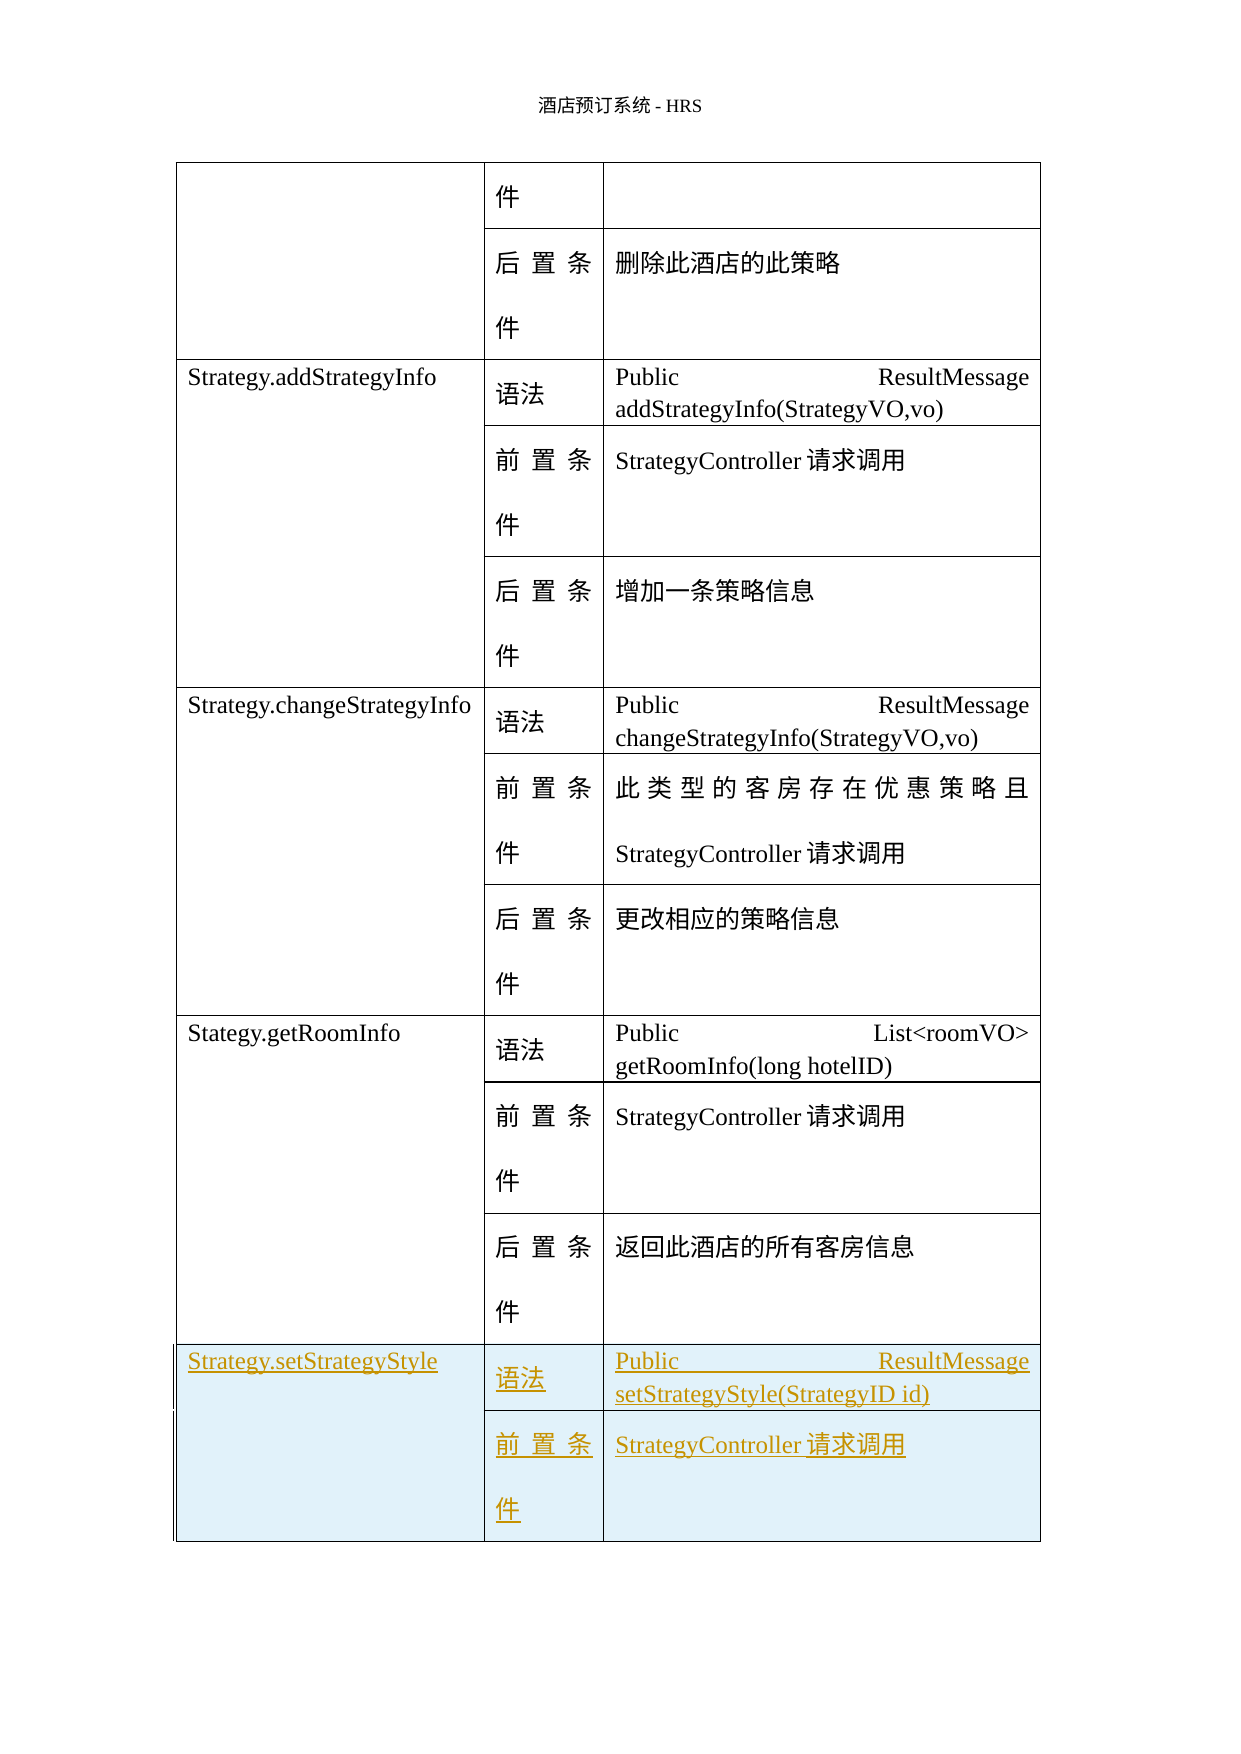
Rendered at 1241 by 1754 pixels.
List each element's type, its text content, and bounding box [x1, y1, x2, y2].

table_cell 后置条件 [485, 229, 603, 359]
table_cell 前置条件 [485, 754, 603, 884]
table_cell 删除此酒店的此策略 [604, 229, 1040, 359]
table_cell Stategy.getRoomInfo [177, 1016, 484, 1343]
table_cell 语法 [485, 1016, 603, 1081]
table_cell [604, 163, 1040, 228]
table_cell 前置条件 [485, 426, 603, 556]
table_cell Public ResultMessage addStrategyInfo(StrategyVO,vo) [604, 360, 1040, 425]
table_cell StrategyController请求调用 [604, 426, 1040, 556]
table_cell Strategy.addStrategyInfo [177, 360, 484, 687]
table_cell 语法 [485, 688, 603, 753]
table_cell Strategy.changeStrategyInfo [177, 688, 484, 1015]
table_cell StrategyController请求调用 [604, 1083, 1040, 1212]
table_cell 返回此酒店的所有客房信息 [604, 1214, 1040, 1343]
table_cell 前置条件 [485, 1083, 603, 1212]
table_cell 此类型的客房存在优惠策略且StrategyController请求调用 [604, 754, 1040, 884]
table_cell Public ResultMessage changeStrategyInfo(StrategyVO,vo) [604, 688, 1040, 753]
table_cell 增加一条策略信息 [604, 557, 1040, 687]
table_cell Public List<roomVO> getRoomInfo(long hotelID) [604, 1016, 1040, 1081]
table_cell 语法 [485, 360, 603, 425]
table_cell 前置条件 [485, 163, 603, 228]
table_cell 后置条件 [485, 885, 603, 1015]
table_cell 更改相应的策略信息 [604, 885, 1040, 1015]
table_cell 后置条件 [485, 1214, 603, 1343]
table_cell 后置条件 [485, 557, 603, 687]
